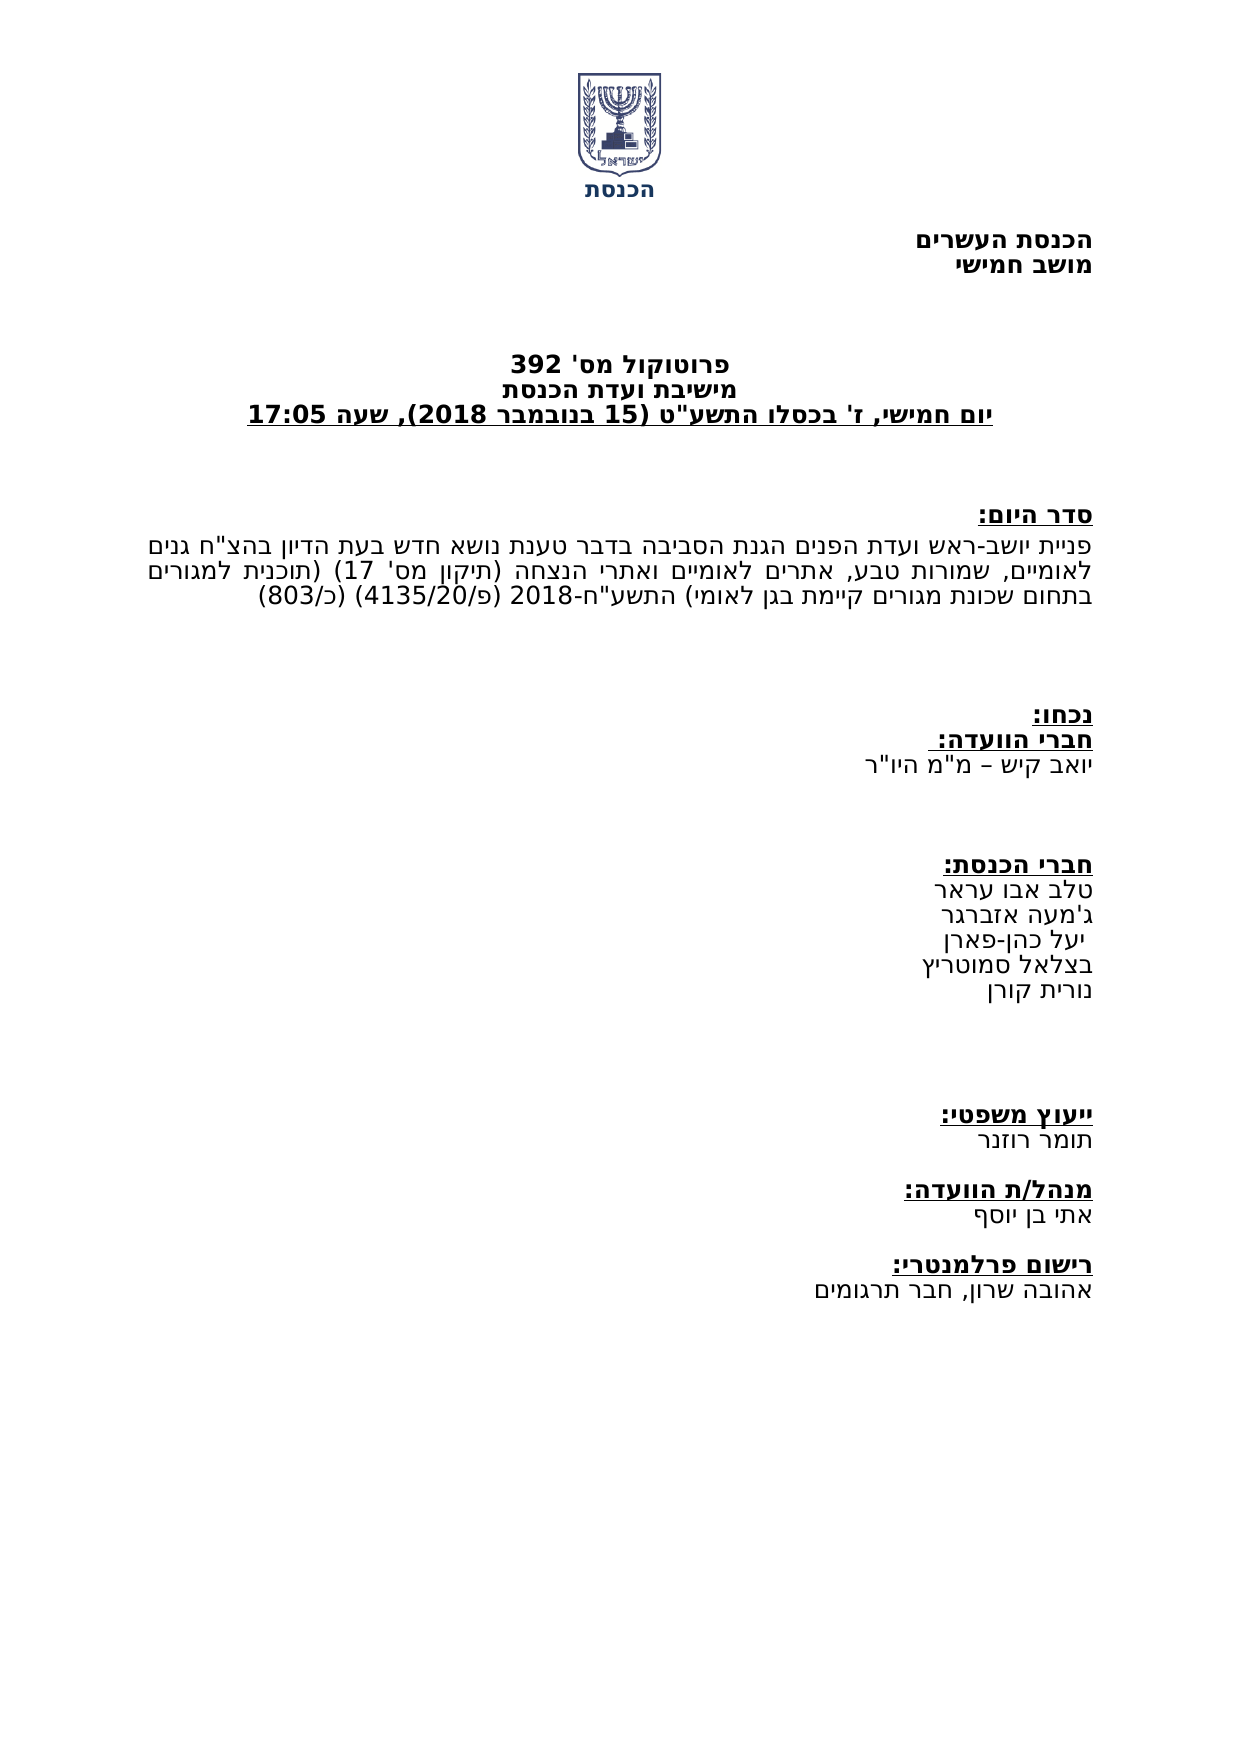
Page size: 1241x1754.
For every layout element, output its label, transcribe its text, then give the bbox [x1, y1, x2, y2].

text טלב אבו עראר [147, 878, 1093, 903]
text רישום פרלמנטרי: [147, 1253, 1093, 1278]
text ייעוץ משפטי: [147, 1103, 1093, 1128]
text אתי בן יוסף [147, 1203, 1093, 1228]
text בצלאל סמוטריץ [147, 953, 1093, 978]
picture [578, 73, 662, 177]
text סדר היום: [147, 503, 1093, 528]
text פרוטוקול מס' 392 [147, 353, 1093, 378]
text נורית קורן [147, 978, 1093, 1003]
text אהובה שרון, חבר תרגומים [147, 1278, 1093, 1303]
text יעל כהן-פארן [147, 928, 1093, 953]
text מנהל/ת הוועדה: [147, 1178, 1093, 1203]
text יואב קיש – מ"מ היו"ר [147, 753, 1093, 778]
text תומר רוזנר [147, 1128, 1093, 1153]
text נכחו: [147, 703, 1093, 728]
text חברי הכנסת: [147, 853, 1093, 878]
text פניית יושב-ראש ועדת הפנים הגנת הסביבה בדבר טענת נושא חדש בעת הדיון בהצ"ח גנים לאומיים, שמורות טבע, אתרים לאומיים ואתרי הנצחה (תיקון מס' 17) (תוכנית למגורים בתחום שכונת מגורים קיימת בגן לאומי) התשע"ח-2018 (פ/4135/20) (כ/803) [147, 534, 1093, 609]
text יום חמישי, ז' בכסלו התשע"ט (15 בנובמבר 2018), שעה 17:05 [147, 403, 1093, 428]
text מישיבת ועדת הכנסת [147, 378, 1093, 403]
text הכנסת העשרים [147, 228, 1093, 253]
text מושב חמישי [147, 253, 1093, 278]
text ג'מעה אזברגר [147, 903, 1093, 928]
text חברי הוועדה: [147, 728, 1093, 753]
